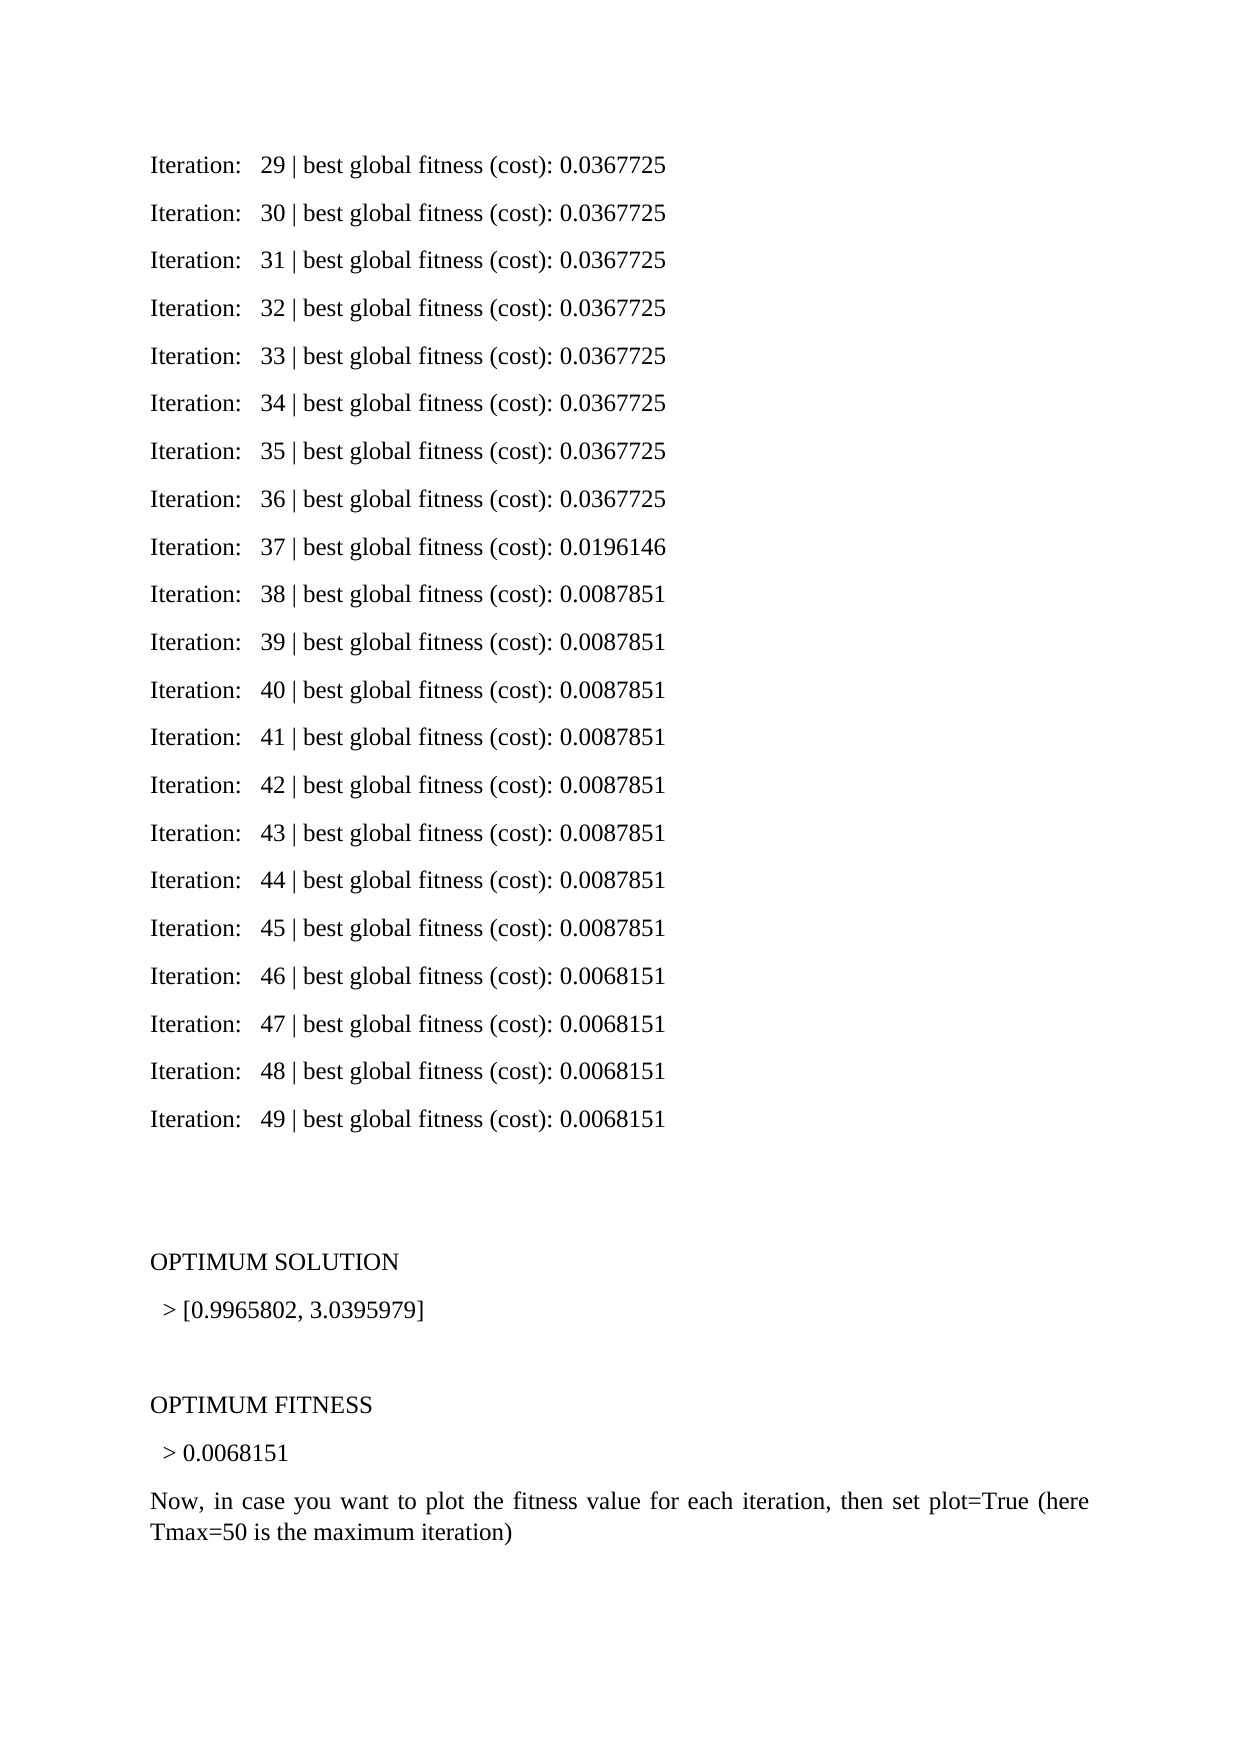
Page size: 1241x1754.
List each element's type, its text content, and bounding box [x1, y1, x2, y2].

text Iteration: 30 | best global fitness (cost): 0.0367725 [150, 198, 1090, 226]
text Iteration: 36 | best global fitness (cost): 0.0367725 [150, 484, 1090, 513]
text Iteration: 44 | best global fitness (cost): 0.0087851 [150, 866, 1090, 894]
text OPTIMUM FITNESS [150, 1390, 1090, 1419]
text Iteration: 32 | best global fitness (cost): 0.0367725 [150, 293, 1090, 322]
text Now, in case you want to plot the fitness value for each iteration, then set plot=True (here Tmax=50 is the maximum iteration) [150, 1486, 1090, 1546]
text Iteration: 33 | best global fitness (cost): 0.0367725 [150, 341, 1090, 369]
text Iteration: 45 | best global fitness (cost): 0.0087851 [150, 913, 1090, 942]
text Iteration: 47 | best global fitness (cost): 0.0068151 [150, 1009, 1090, 1037]
text Iteration: 46 | best global fitness (cost): 0.0068151 [150, 961, 1090, 990]
text Iteration: 42 | best global fitness (cost): 0.0087851 [150, 770, 1090, 799]
text Iteration: 40 | best global fitness (cost): 0.0087851 [150, 675, 1090, 703]
text Iteration: 41 | best global fitness (cost): 0.0087851 [150, 722, 1090, 751]
text Iteration: 48 | best global fitness (cost): 0.0068151 [150, 1056, 1090, 1085]
text OPTIMUM SOLUTION [150, 1247, 1090, 1276]
text Iteration: 31 | best global fitness (cost): 0.0367725 [150, 245, 1090, 274]
text > [0.9965802, 3.0395979] [150, 1295, 1090, 1324]
text Iteration: 37 | best global fitness (cost): 0.0196146 [150, 532, 1090, 560]
text > 0.0068151 [150, 1438, 1090, 1467]
text Iteration: 49 | best global fitness (cost): 0.0068151 [150, 1104, 1090, 1133]
text Iteration: 34 | best global fitness (cost): 0.0367725 [150, 388, 1090, 417]
text Iteration: 35 | best global fitness (cost): 0.0367725 [150, 436, 1090, 465]
text Iteration: 29 | best global fitness (cost): 0.0367725 [150, 150, 1090, 179]
text Iteration: 38 | best global fitness (cost): 0.0087851 [150, 579, 1090, 608]
text Iteration: 39 | best global fitness (cost): 0.0087851 [150, 627, 1090, 656]
text Iteration: 43 | best global fitness (cost): 0.0087851 [150, 818, 1090, 847]
